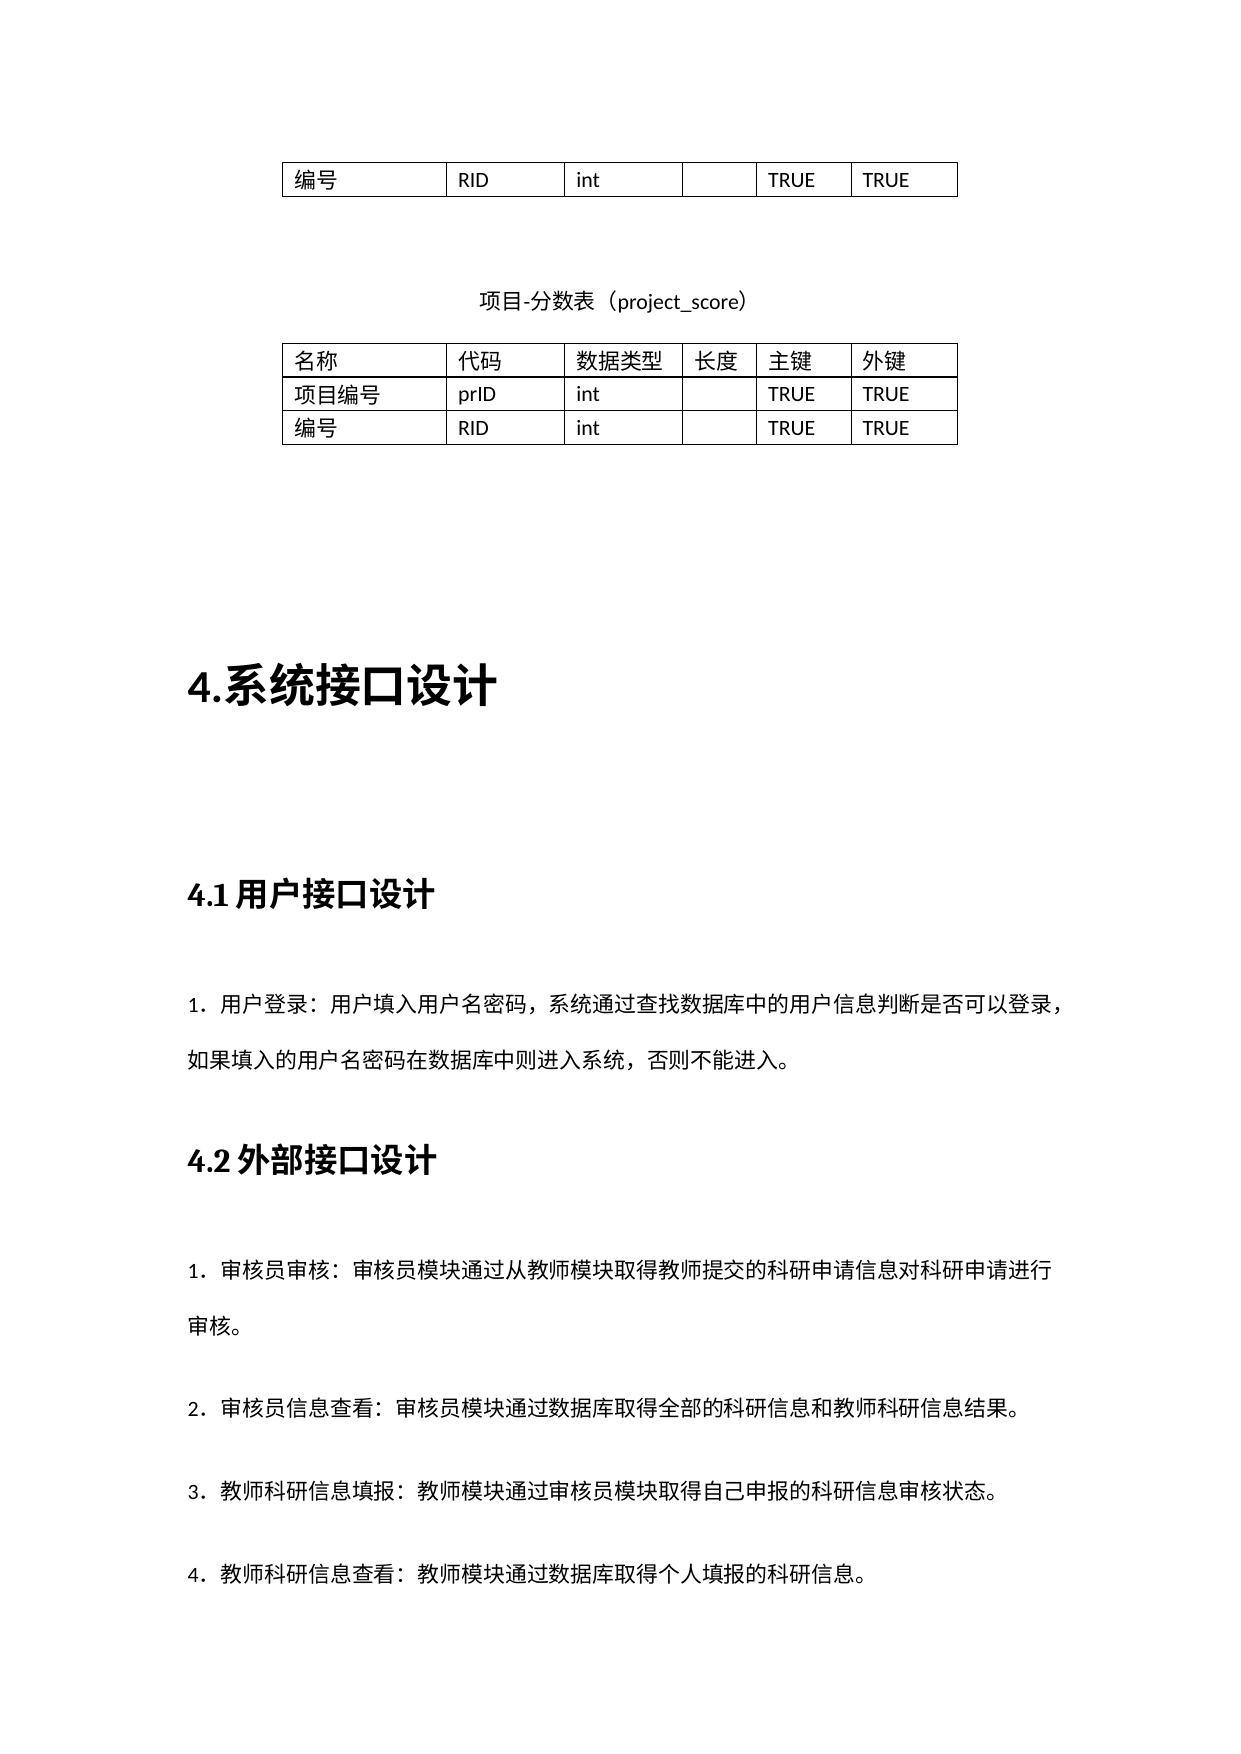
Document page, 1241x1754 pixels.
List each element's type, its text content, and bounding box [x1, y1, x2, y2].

text 2．审核员信息查看：审核员模块通过数据库取得全部的科研信息和教师科研信息结果。 [187, 1391, 1053, 1423]
table_cell TRUE [757, 163, 851, 196]
table_cell RID [447, 163, 564, 196]
text 1．审核员审核：审核员模块通过从教师模块取得教师提交的科研申请信息对科研申请进行审核。 [187, 1252, 1053, 1341]
table_cell 项目编号 [283, 378, 446, 410]
table_cell RID [447, 411, 564, 443]
table_cell [683, 411, 756, 443]
table_cell 编号 [283, 163, 446, 196]
table_header 数据类型 [565, 344, 682, 376]
subtitle 4.1用户接口设计 [187, 859, 1053, 924]
table_cell TRUE [852, 411, 957, 443]
table_cell int [565, 378, 682, 410]
table_cell 编号 [283, 411, 446, 443]
text 项目-分数表（project_score） [187, 283, 1053, 316]
table_cell TRUE [757, 378, 851, 410]
table_header 代码 [447, 344, 564, 376]
table_header 主键 [757, 344, 851, 376]
text 4．教师科研信息查看：教师模块通过数据库取得个人填报的科研信息。 [187, 1556, 1053, 1589]
table_header 名称 [283, 344, 446, 376]
table_header 外键 [852, 344, 957, 376]
table_cell [683, 378, 756, 410]
text 1．用户登录：用户填入用户名密码，系统通过查找数据库中的用户信息判断是否可以登录，如果填入的用户名密码在数据库中则进入系统，否则不能进入。 [187, 986, 1053, 1075]
table_cell int [565, 411, 682, 443]
subtitle 4.2外部接口设计 [187, 1125, 1053, 1190]
text 3．教师科研信息填报：教师模块通过审核员模块取得自己申报的科研信息审核状态。 [187, 1473, 1053, 1506]
table_cell TRUE [852, 378, 957, 410]
table_cell [683, 163, 756, 196]
table_cell int [565, 163, 682, 196]
table_cell TRUE [852, 163, 957, 196]
table_header 长度 [683, 344, 756, 376]
table_cell TRUE [757, 411, 851, 443]
table_cell prID [447, 378, 564, 410]
subtitle 4.系统接口设计 [187, 634, 1053, 731]
